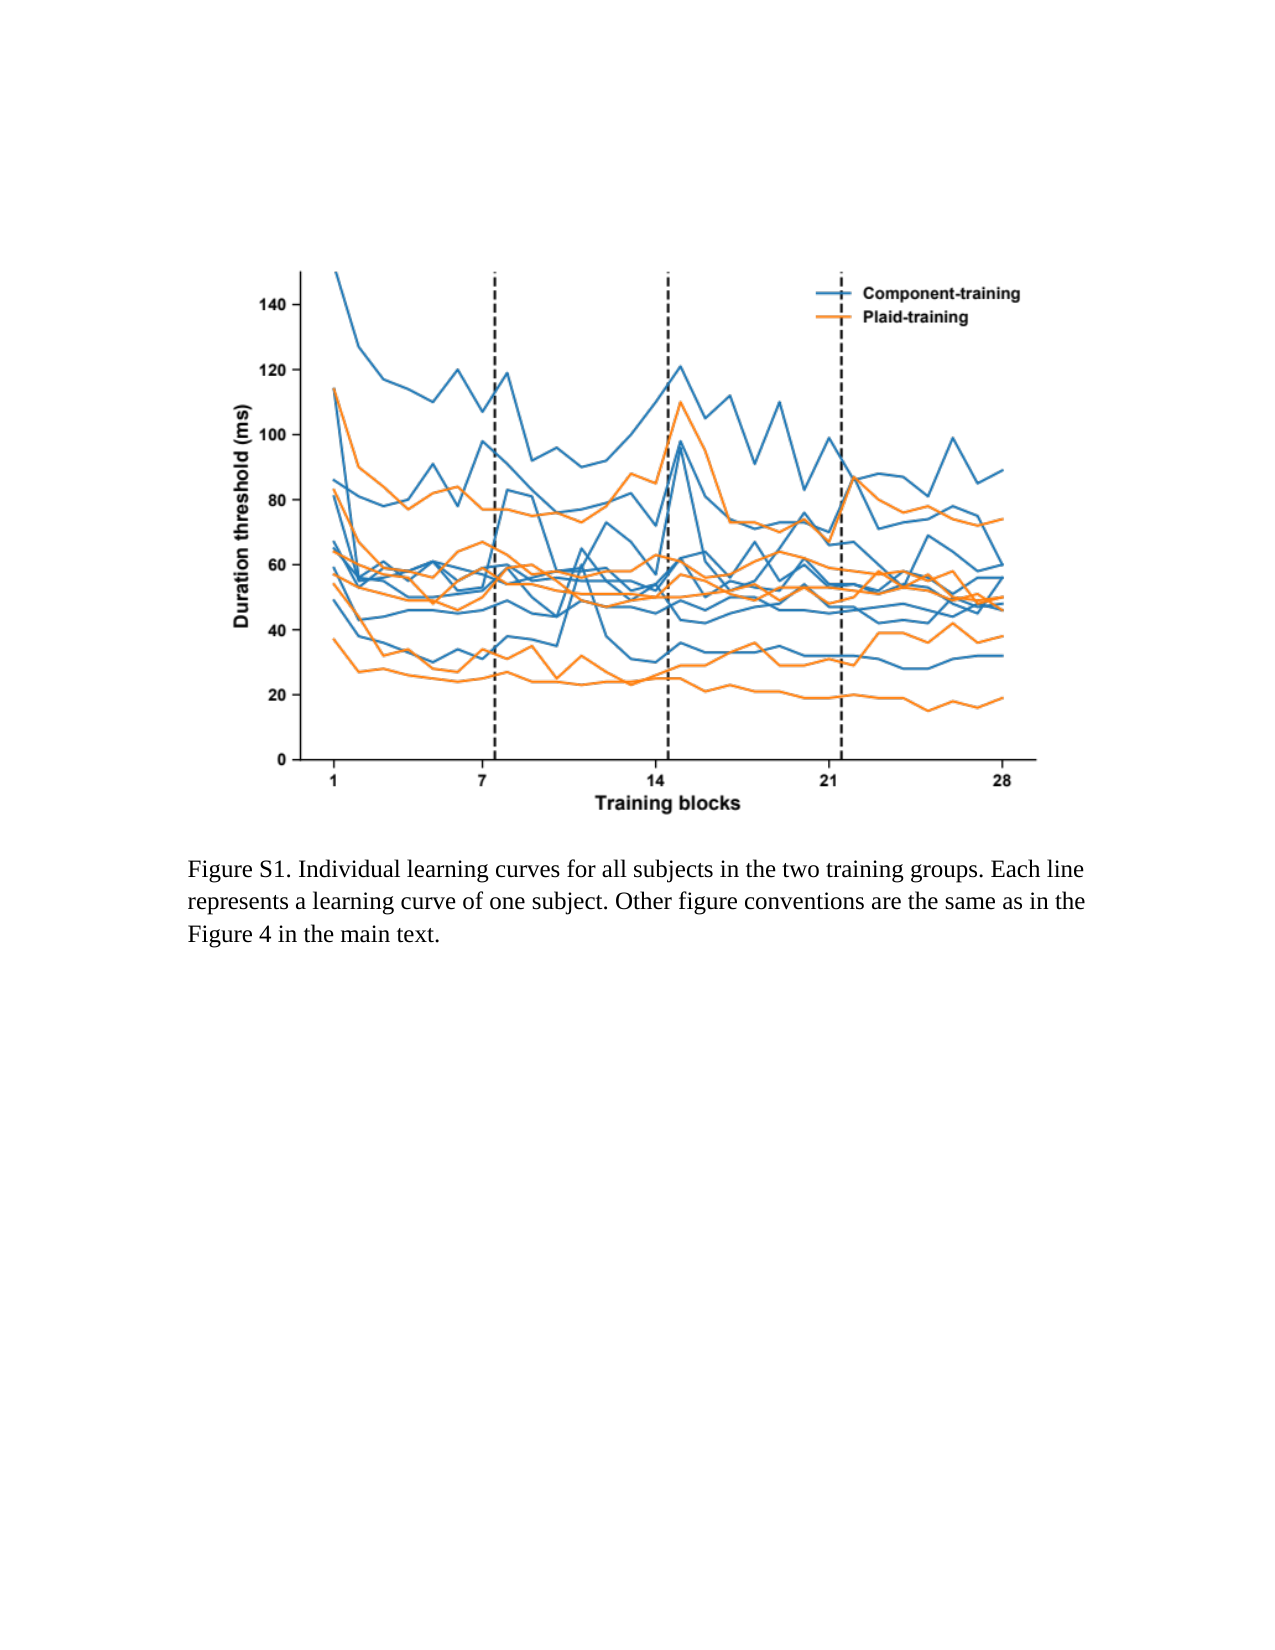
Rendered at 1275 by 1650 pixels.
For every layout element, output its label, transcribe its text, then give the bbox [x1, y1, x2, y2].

text Figure S1. Individual learning curves for all subjects in the two training groups. Each line represents a learning curve of one subject. Other figure conventions are the same as in the Figure 4 in the main text. [187, 852, 1087, 949]
